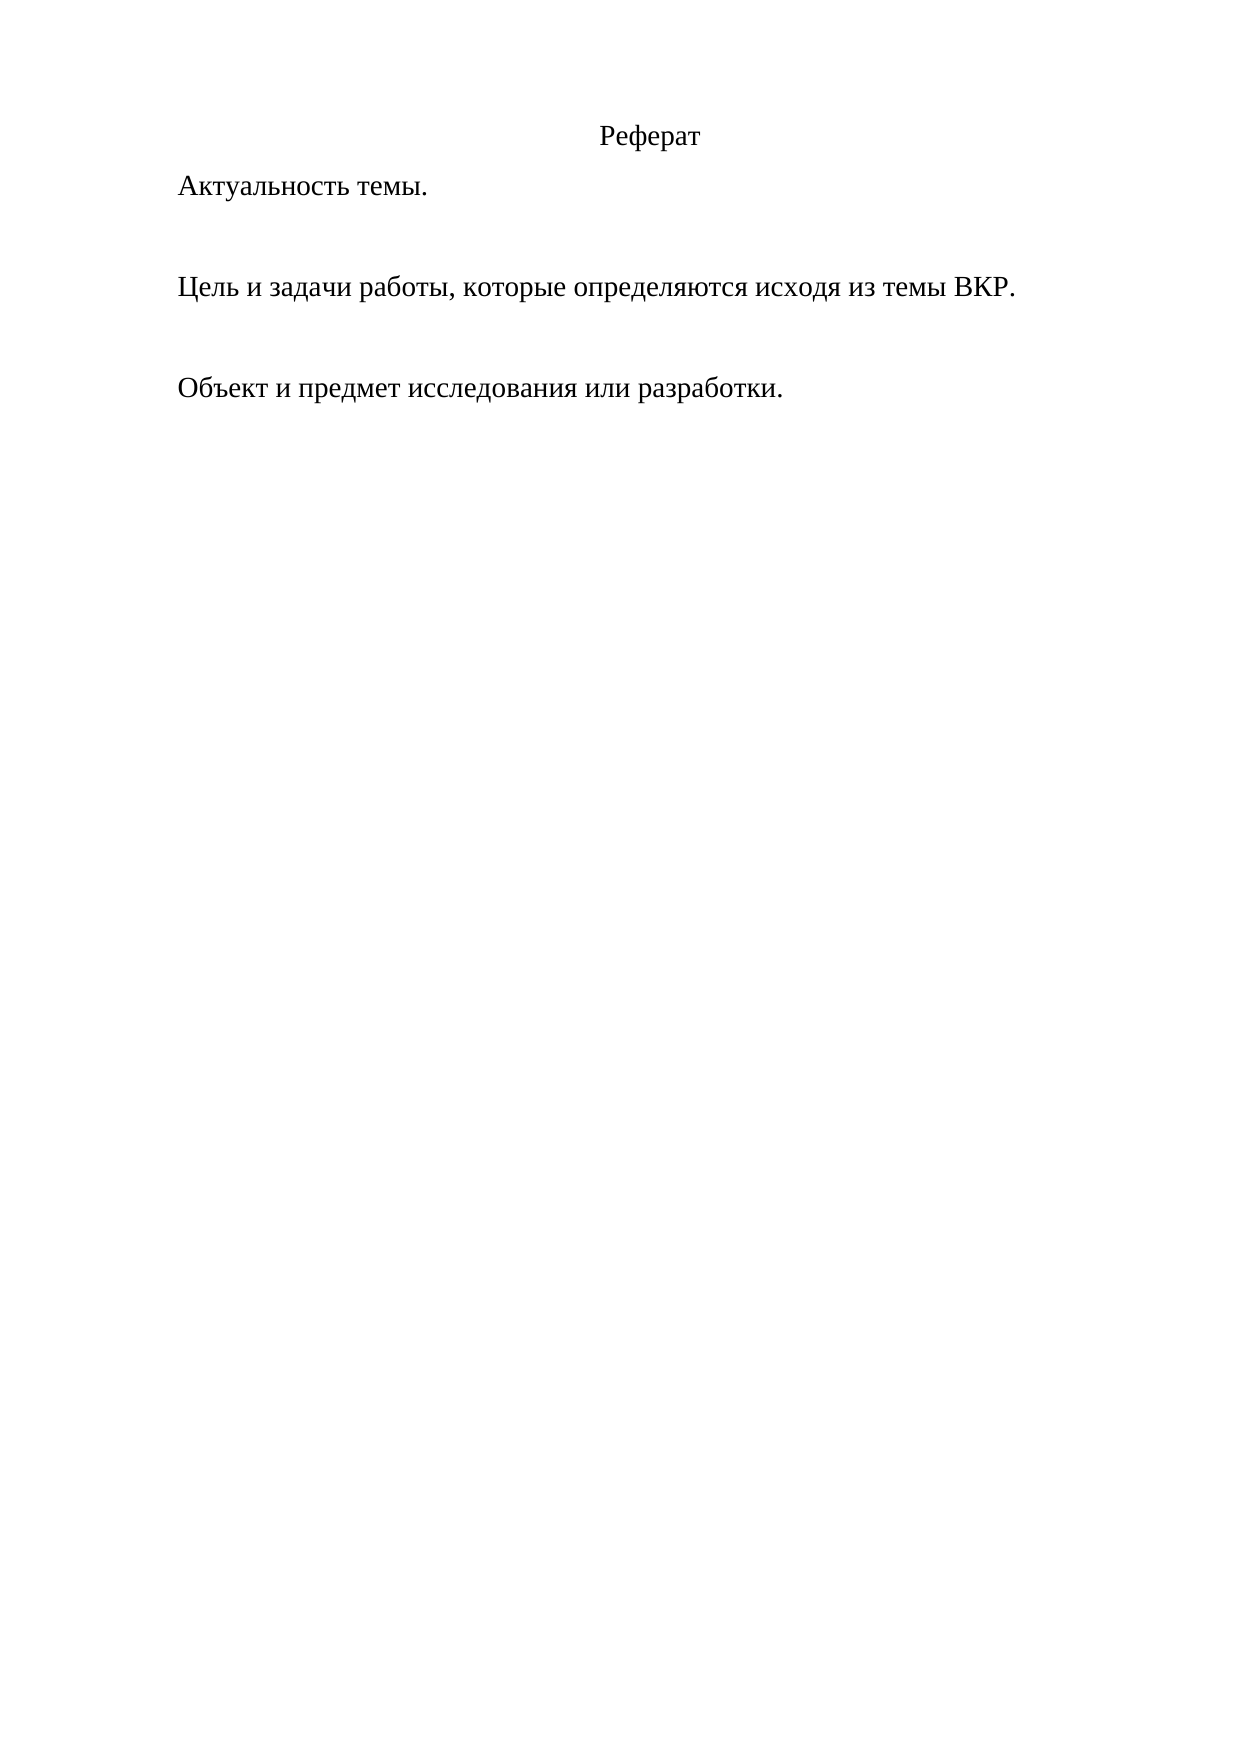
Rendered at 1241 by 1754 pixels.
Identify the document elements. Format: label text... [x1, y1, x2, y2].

text Объект и предмет исследования или разработки. [177, 370, 1122, 403]
text Цель и задачи работы, которые определяются исходя из темы ВКР. [177, 269, 1122, 303]
text Реферат [177, 118, 1122, 152]
text Актуальность темы. [177, 168, 1122, 202]
